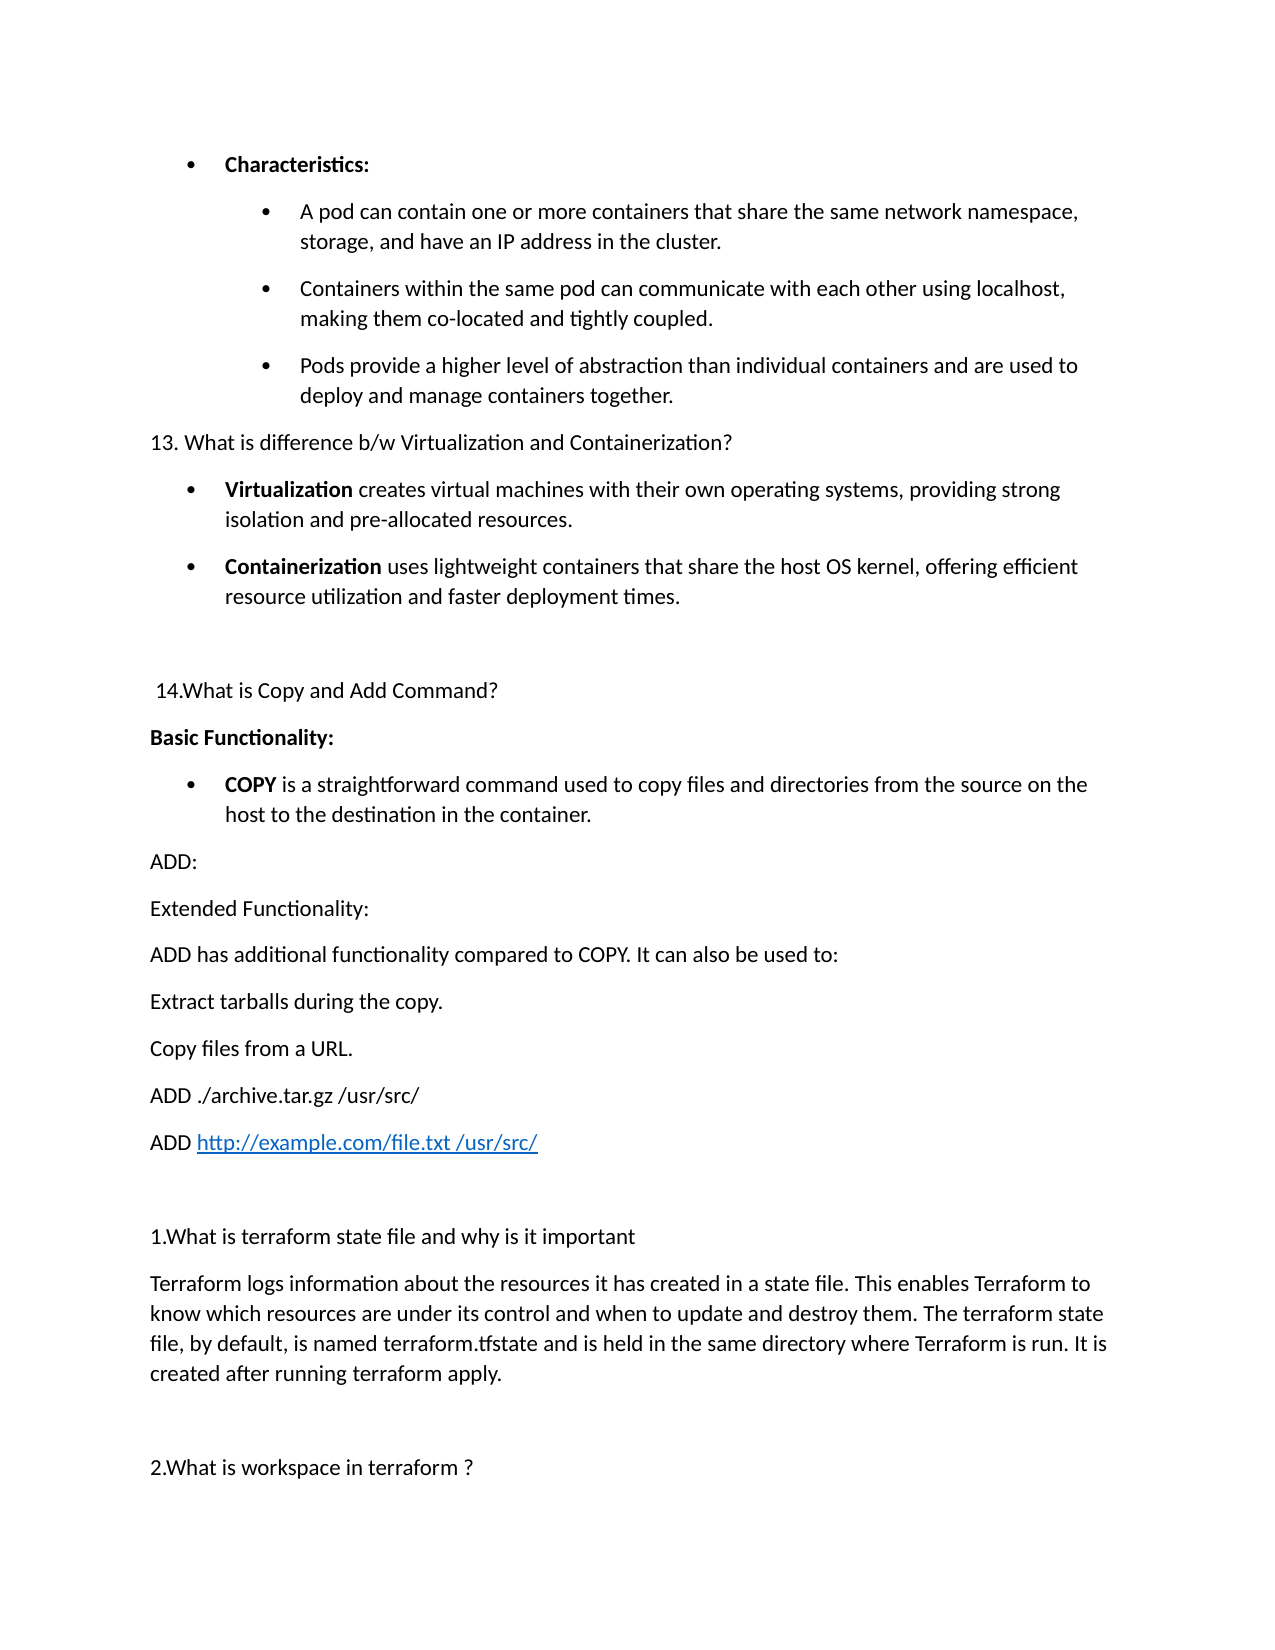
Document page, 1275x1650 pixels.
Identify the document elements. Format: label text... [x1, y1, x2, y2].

list Virtualization creates virtual machines with their own operating systems, providing strong isolation and pre-allocated resources. [187, 475, 1125, 533]
list Containerization uses lightweight containers that share the host OS kernel, offering efficient resource utilization and faster deployment times. [187, 552, 1125, 610]
text Basic Functionality: [150, 723, 1125, 751]
list COPY is a straightforward command used to copy files and directories from the source on the host to the destination in the container. [187, 770, 1125, 828]
list Containers within the same pod can communicate with each other using localhost, making them co-located and tightly coupled. [262, 274, 1125, 332]
text Extended Functionality: [150, 894, 1125, 922]
text ADD ./archive.tar.gz /usr/src/ [150, 1081, 1125, 1109]
text 2.What is workspace in terraform ? [150, 1453, 1125, 1481]
text 1.What is terraform state file and why is it important [150, 1222, 1125, 1250]
text Extract tarballs during the copy. [150, 987, 1125, 1016]
list Pods provide a higher level of abstraction than individual containers and are used to deploy and manage containers together. [262, 351, 1125, 409]
list A pod can contain one or more containers that share the same network namespace, storage, and have an IP address in the cluster. [262, 197, 1125, 255]
text ADD has additional functionality compared to COPY. It can also be used to: [150, 941, 1125, 969]
text Terraform logs information about the resources it has created in a state file. This enables Terraform to know which resources are under its control and when to update and destroy them. The terraform state file, by default, is named terraform.tfstate and is held in the same directory where Terraform is run. It is created after running terraform apply. [150, 1269, 1125, 1387]
text ADD: [150, 847, 1125, 875]
text ADD http://example.com/file.txt /usr/src/ [150, 1128, 1125, 1156]
list Characteristics: [187, 150, 1125, 178]
text 14.What is Copy and Add Command? [150, 676, 1125, 704]
text Copy files from a URL. [150, 1034, 1125, 1062]
text 13. What is difference b/w Virtualization and Containerization? [150, 428, 1125, 456]
